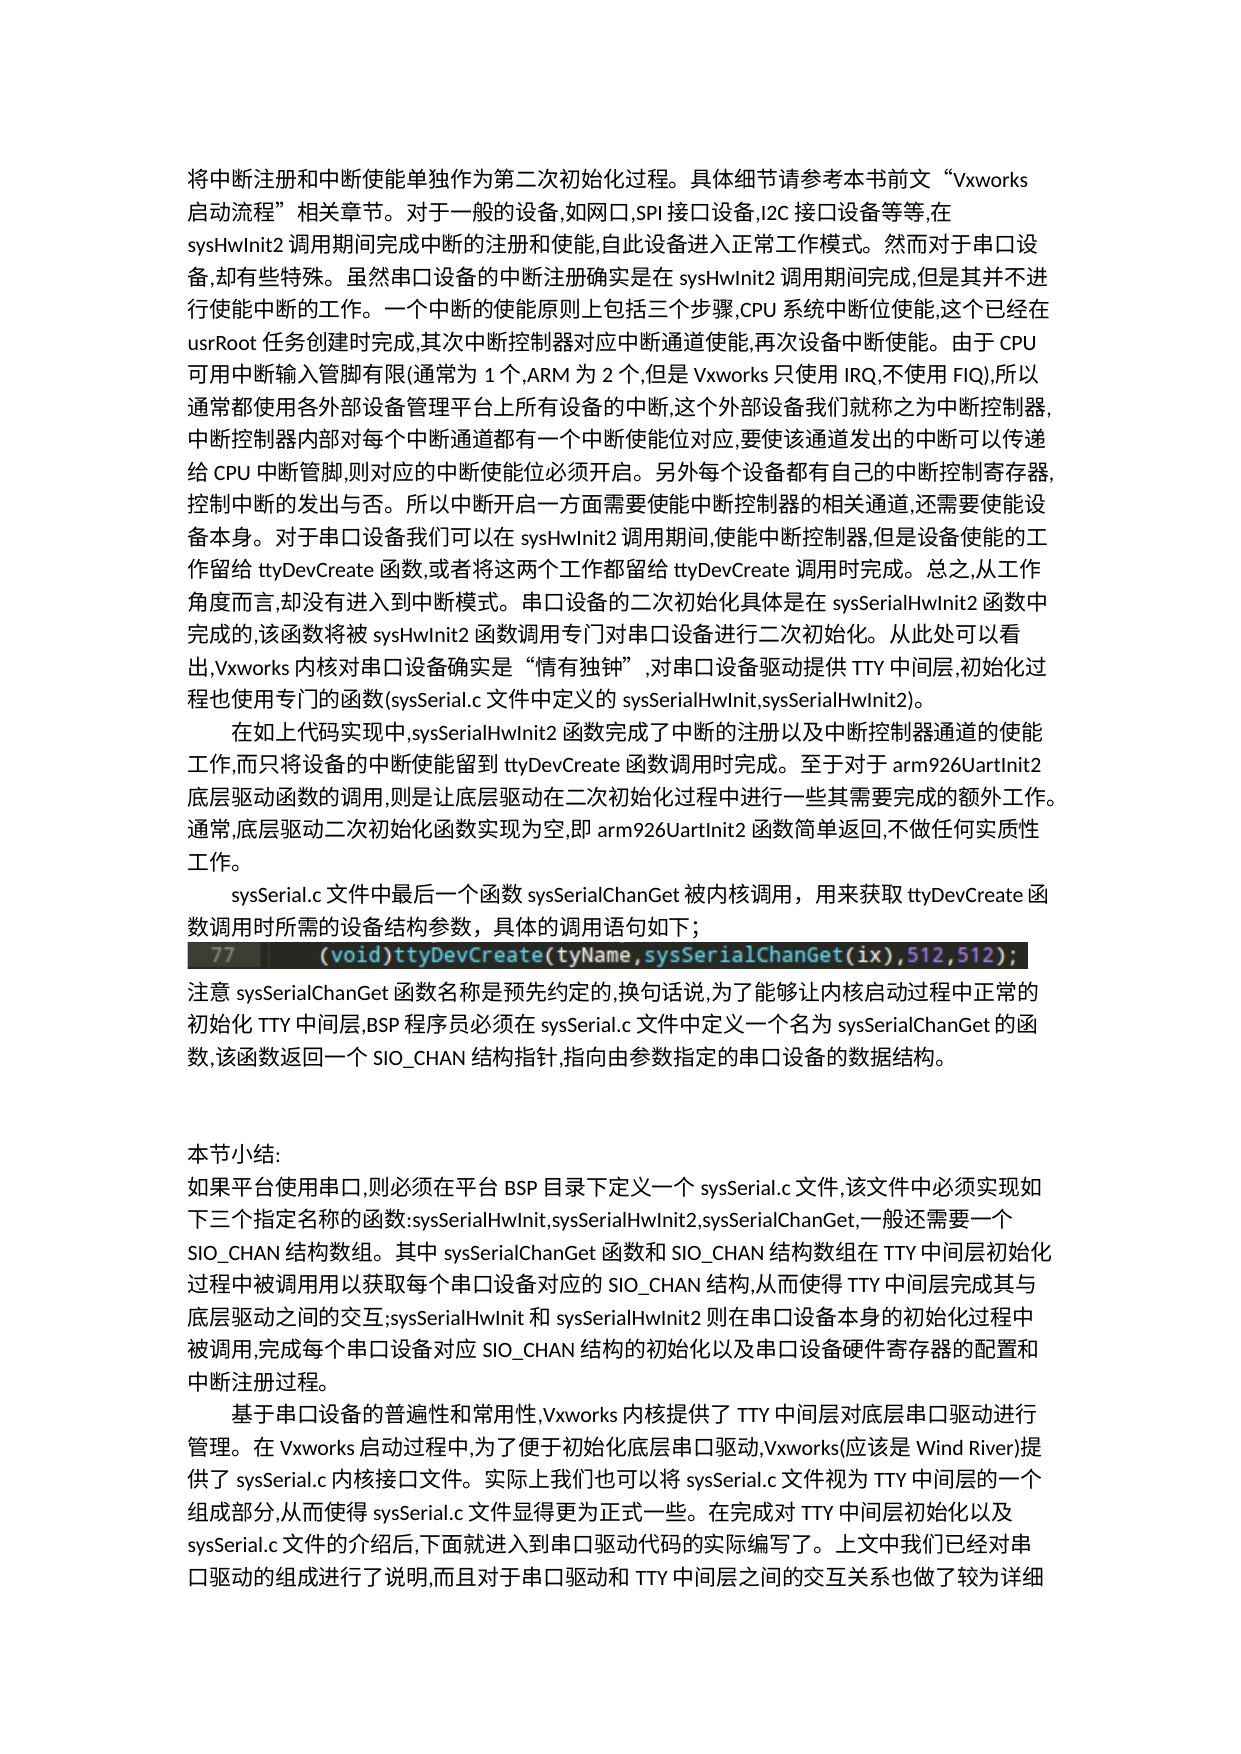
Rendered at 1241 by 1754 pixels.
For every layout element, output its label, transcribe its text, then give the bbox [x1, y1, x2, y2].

picture [187, 942, 1028, 969]
list 注意 sysSerialChanGet 函数名称是预先约定的,换句话说,为了能够让内核启动过程中正常的初始化 TTY 中间层,BSP 程序员必须在 sysSerial.c 文件中定义一个名为 sysSerialChanGet的函数,该函数返回一个 SIO_CHAN 结构指针,指向由参数指定的串口设备的数据结构。 [187, 974, 1053, 1072]
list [187, 1397, 1053, 1592]
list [187, 162, 1053, 714]
list 在如上代码实现中,sysSerialHwInit2 函数完成了中断的注册以及中断控制器通道的使能工作,而只将设备的中断使能留到 ttyDevCreate 函数调用时完成。至于对于 arm926UartInit2底层驱动函数的调用,则是让底层驱动在二次初始化过程中进行一些其需要完成的额外工作。通常,底层驱动二次初始化函数实现为空,即 arm926UartInit2 函数简单返回,不做任何实质性工作。 [187, 714, 1053, 877]
list 本节小结: [187, 1137, 1053, 1169]
list 如果平台使用串口,则必须在平台 BSP 目录下定义一个 sysSerial.c 文件,该文件中必须实现如下三个指定名称的函数:sysSerialHwInit,sysSerialHwInit2,sysSerialChanGet,一般还需要一个 SIO_CHAN 结构数组。其中 sysSerialChanGet 函数和 SIO_CHAN 结构数组在 TTY中间层初始化过程中被调用用以获取每个串口设备对应的 SIO_CHAN 结构,从而使得 TTY中间层完成其与底层驱动之间的交互;sysSerialHwInit 和 sysSerialHwInit2 则在串口设备本身的初始化过程中被调用,完成每个串口设备对应 SIO_CHAN 结构的初始化以及串口设备硬件寄存器的配置和中断注册过程。 [187, 1169, 1053, 1397]
